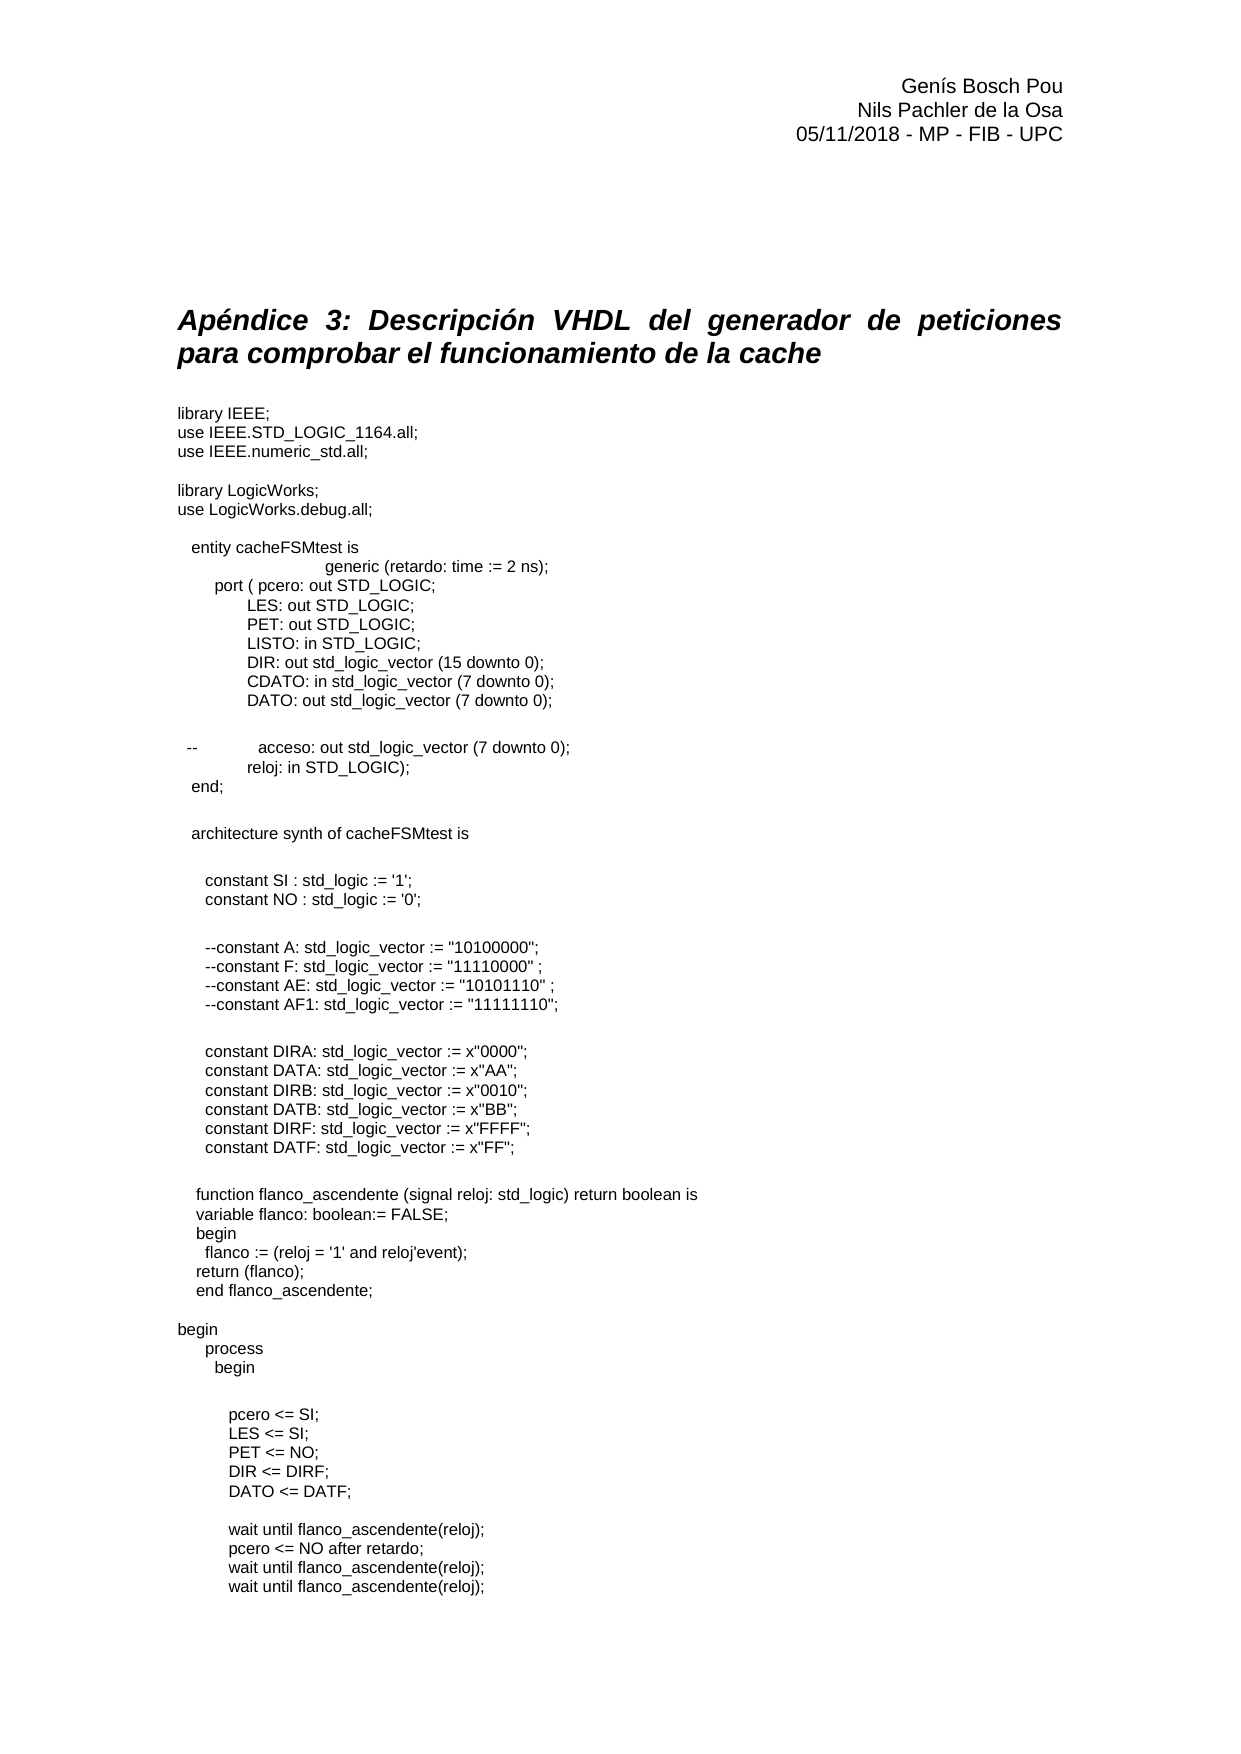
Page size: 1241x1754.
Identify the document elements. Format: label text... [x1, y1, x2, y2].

text constant DIRB: std_logic_vector := x"0010"; [177, 1080, 1063, 1099]
text pcero <= NO after retardo; [177, 1539, 1063, 1558]
text flanco := (reloj = '1' and reloj'event); [177, 1243, 1063, 1262]
text DATO: out std_logic_vector (7 downto 0); [177, 691, 1063, 710]
text --constant F: std_logic_vector := "11110000" ; [177, 957, 1063, 976]
text entity cacheFSMtest is [177, 538, 1063, 557]
text constant DATA: std_logic_vector := x"AA"; [177, 1061, 1063, 1080]
text variable flanco: boolean:= FALSE; [177, 1204, 1063, 1223]
text LISTO: in STD_LOGIC; [177, 634, 1063, 653]
text wait until flanco_ascendente(reloj); [177, 1558, 1063, 1577]
text LES <= SI; [177, 1424, 1063, 1443]
text function flanco_ascendente (signal reloj: std_logic) return boolean is [177, 1185, 1063, 1204]
text --constant AE: std_logic_vector := "10101110" ; [177, 976, 1063, 995]
text wait until flanco_ascendente(reloj); [177, 1577, 1063, 1596]
text end flanco_ascendente; [177, 1281, 1063, 1300]
text constant DIRF: std_logic_vector := x"FFFF"; [177, 1119, 1063, 1138]
text wait until flanco_ascendente(reloj); [177, 1520, 1063, 1539]
text use IEEE.STD_LOGIC_1164.all; [177, 423, 1063, 442]
text begin [177, 1319, 1063, 1338]
text PET: out STD_LOGIC; [177, 614, 1063, 634]
text CDATO: in std_logic_vector (7 downto 0); [177, 672, 1063, 691]
text architecture synth of cacheFSMtest is [177, 824, 1063, 843]
text process [177, 1338, 1063, 1358]
text pcero <= SI; [177, 1405, 1063, 1424]
text use IEEE.numeric_std.all; [177, 442, 1063, 461]
text DIR <= DIRF; [177, 1462, 1063, 1481]
text begin [177, 1358, 1063, 1377]
text DATO <= DATF; [177, 1481, 1063, 1501]
text DIR: out std_logic_vector (15 downto 0); [177, 653, 1063, 672]
text Apéndice 3: Descripción VHDL del generador de peticiones para comprobar el funcionamiento de la cache [177, 303, 1063, 370]
text PET <= NO; [177, 1443, 1063, 1462]
text --constant A: std_logic_vector := "10100000"; [177, 937, 1063, 957]
text reloj: in STD_LOGIC); [177, 757, 1063, 777]
text begin [177, 1223, 1063, 1243]
text constant DATF: std_logic_vector := x"FF"; [177, 1138, 1063, 1157]
text LES: out STD_LOGIC; [177, 595, 1063, 614]
text constant DIRA: std_logic_vector := x"0000"; [177, 1042, 1063, 1061]
text library LogicWorks; [177, 480, 1063, 499]
text end; [177, 777, 1063, 796]
text library IEEE; [177, 404, 1063, 423]
text constant SI : std_logic := '1'; [177, 871, 1063, 890]
text use LogicWorks.debug.all; [177, 499, 1063, 519]
text return (flanco); [177, 1262, 1063, 1281]
text -- acceso: out std_logic_vector (7 downto 0); [177, 738, 1063, 757]
text port ( pcero: out STD_LOGIC; [177, 576, 1063, 595]
text --constant AF1: std_logic_vector := "11111110"; [177, 995, 1063, 1014]
text constant DATB: std_logic_vector := x"BB"; [177, 1099, 1063, 1119]
text generic (retardo: time := 2 ns); [177, 557, 1063, 576]
text constant NO : std_logic := '0'; [177, 890, 1063, 909]
